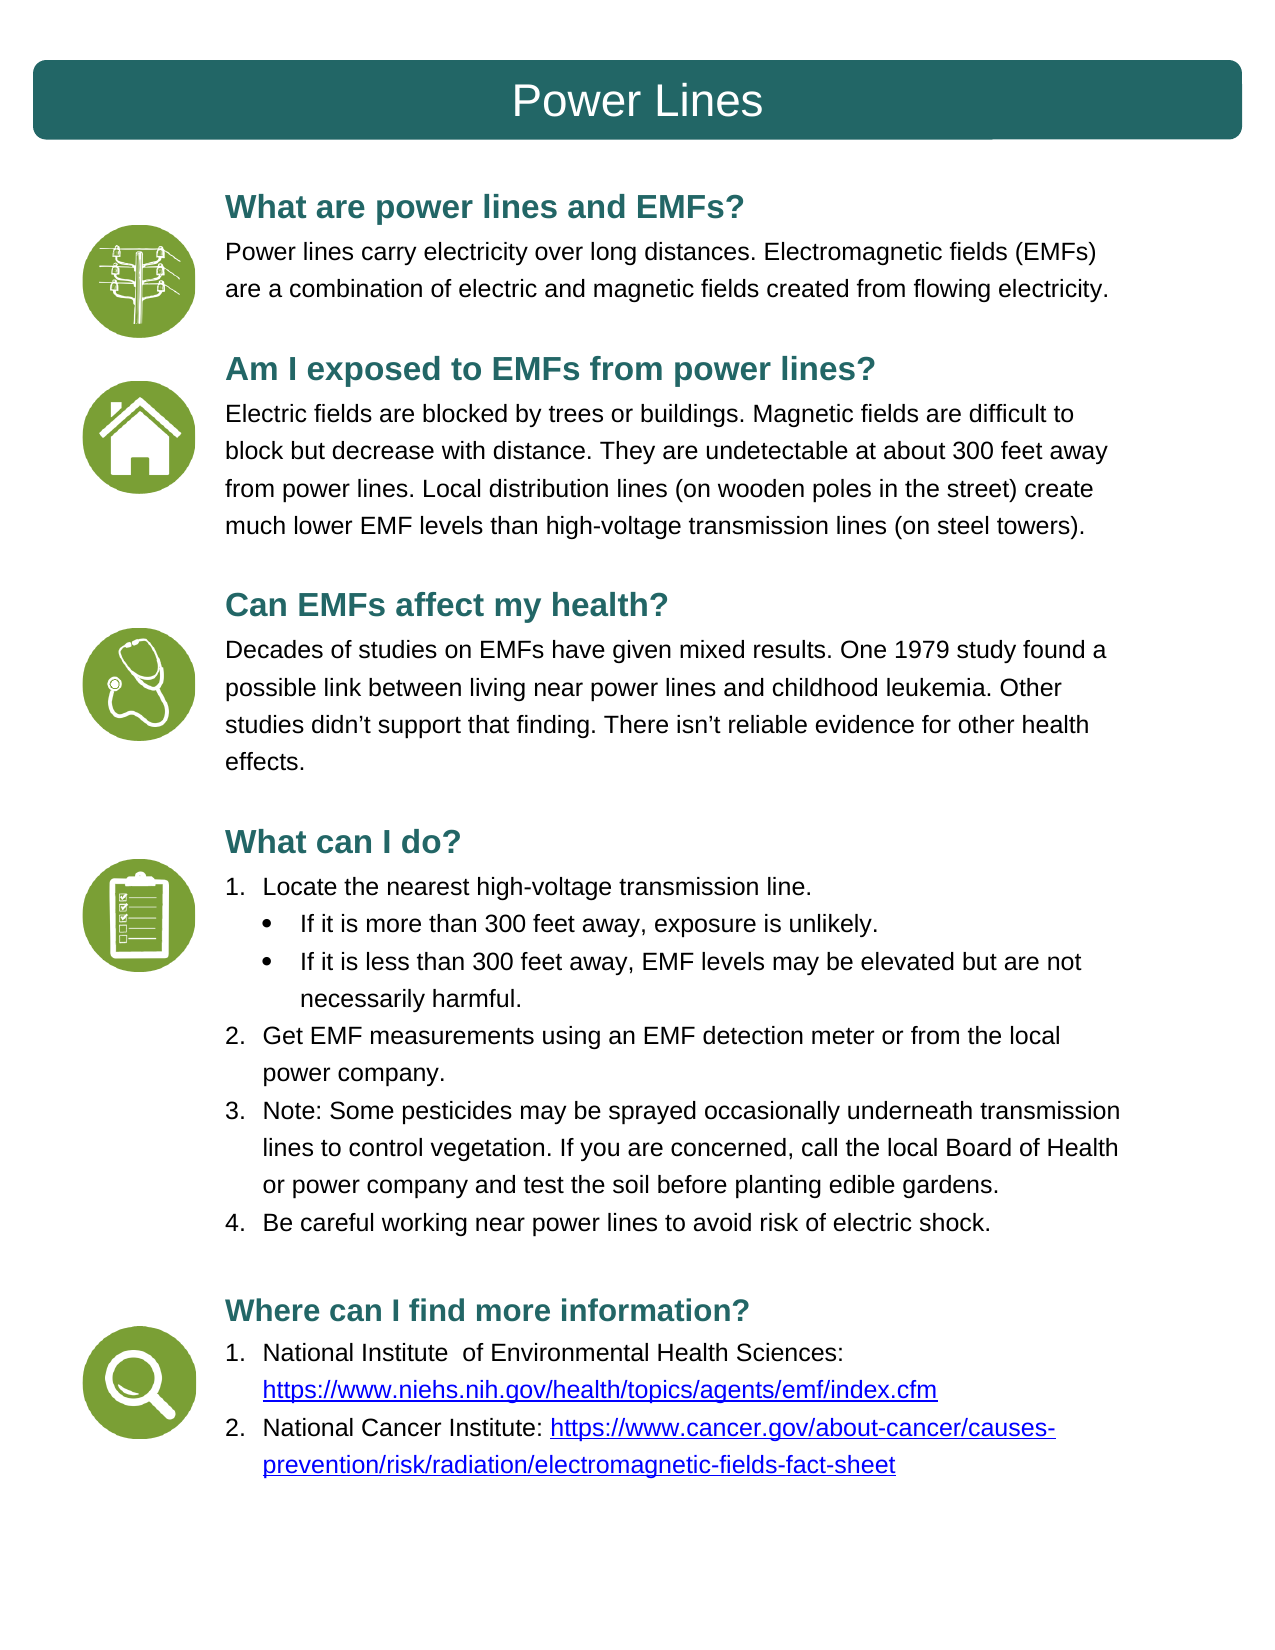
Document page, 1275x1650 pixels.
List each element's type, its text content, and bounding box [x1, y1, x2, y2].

text What are power lines and EMFs? [225, 187, 1125, 226]
picture [82, 381, 195, 494]
list Locate the nearest high-voltage transmission line. [225, 872, 1125, 900]
text Power lines carry electricity over long distances. Electromagnetic fields (EMFs) are a combination of electric and magnetic fields created from flowing electricity. [225, 237, 1125, 303]
list If it is less than 300 feet away, EMF levels may be elevated but are not necessarily harmful. [262, 946, 1125, 1013]
text Can EMFs affect my health? [225, 585, 1125, 624]
picture [82, 628, 195, 741]
list Get EMF measurements using an EMF detection meter or from the local power company. [225, 1021, 1125, 1087]
text Decades of studies on EMFs have given mixed results. One 1979 study found a possible link between living near power lines and childhood leukemia. Other studies didn’t support that finding. There isn’t reliable evidence for other health effects. [225, 635, 1125, 776]
picture [82, 859, 195, 972]
text What can I do? [225, 822, 1125, 860]
list If it is more than 300 feet away, exposure is unlikely. [262, 909, 1125, 938]
text Where can I find more information? [150, 1292, 1125, 1327]
text Am I exposed to EMFs from power lines? [225, 349, 1125, 387]
picture [82, 225, 195, 338]
list Note: Some pesticides may be sprayed occasionally underneath transmission lines to control vegetation. If you are concerned, call the local Board of Health or power company and test the soil before planting edible gardens. [225, 1096, 1125, 1199]
list Be careful working near power lines to avoid risk of electric shock. [225, 1208, 1125, 1236]
list National Institute of Environmental Health Sciences: https://www.niehs.nih.gov/health/topics/agents/emf/index.cfm [225, 1338, 1125, 1404]
picture [82, 1326, 197, 1439]
list National Cancer Institute: https://www.cancer.gov/about-cancer/causes-prevention/risk/radiation/electromagnetic-fields-fact-sheet [225, 1413, 1125, 1479]
text Electric fields are blocked by trees or buildings. Magnetic fields are difficult to block but decrease with distance. They are undetectable at about 300 feet away from power lines. Local distribution lines (on wooden poles in the street) create much lower EMF levels than high-voltage transmission lines (on steel towers). [225, 399, 1125, 539]
